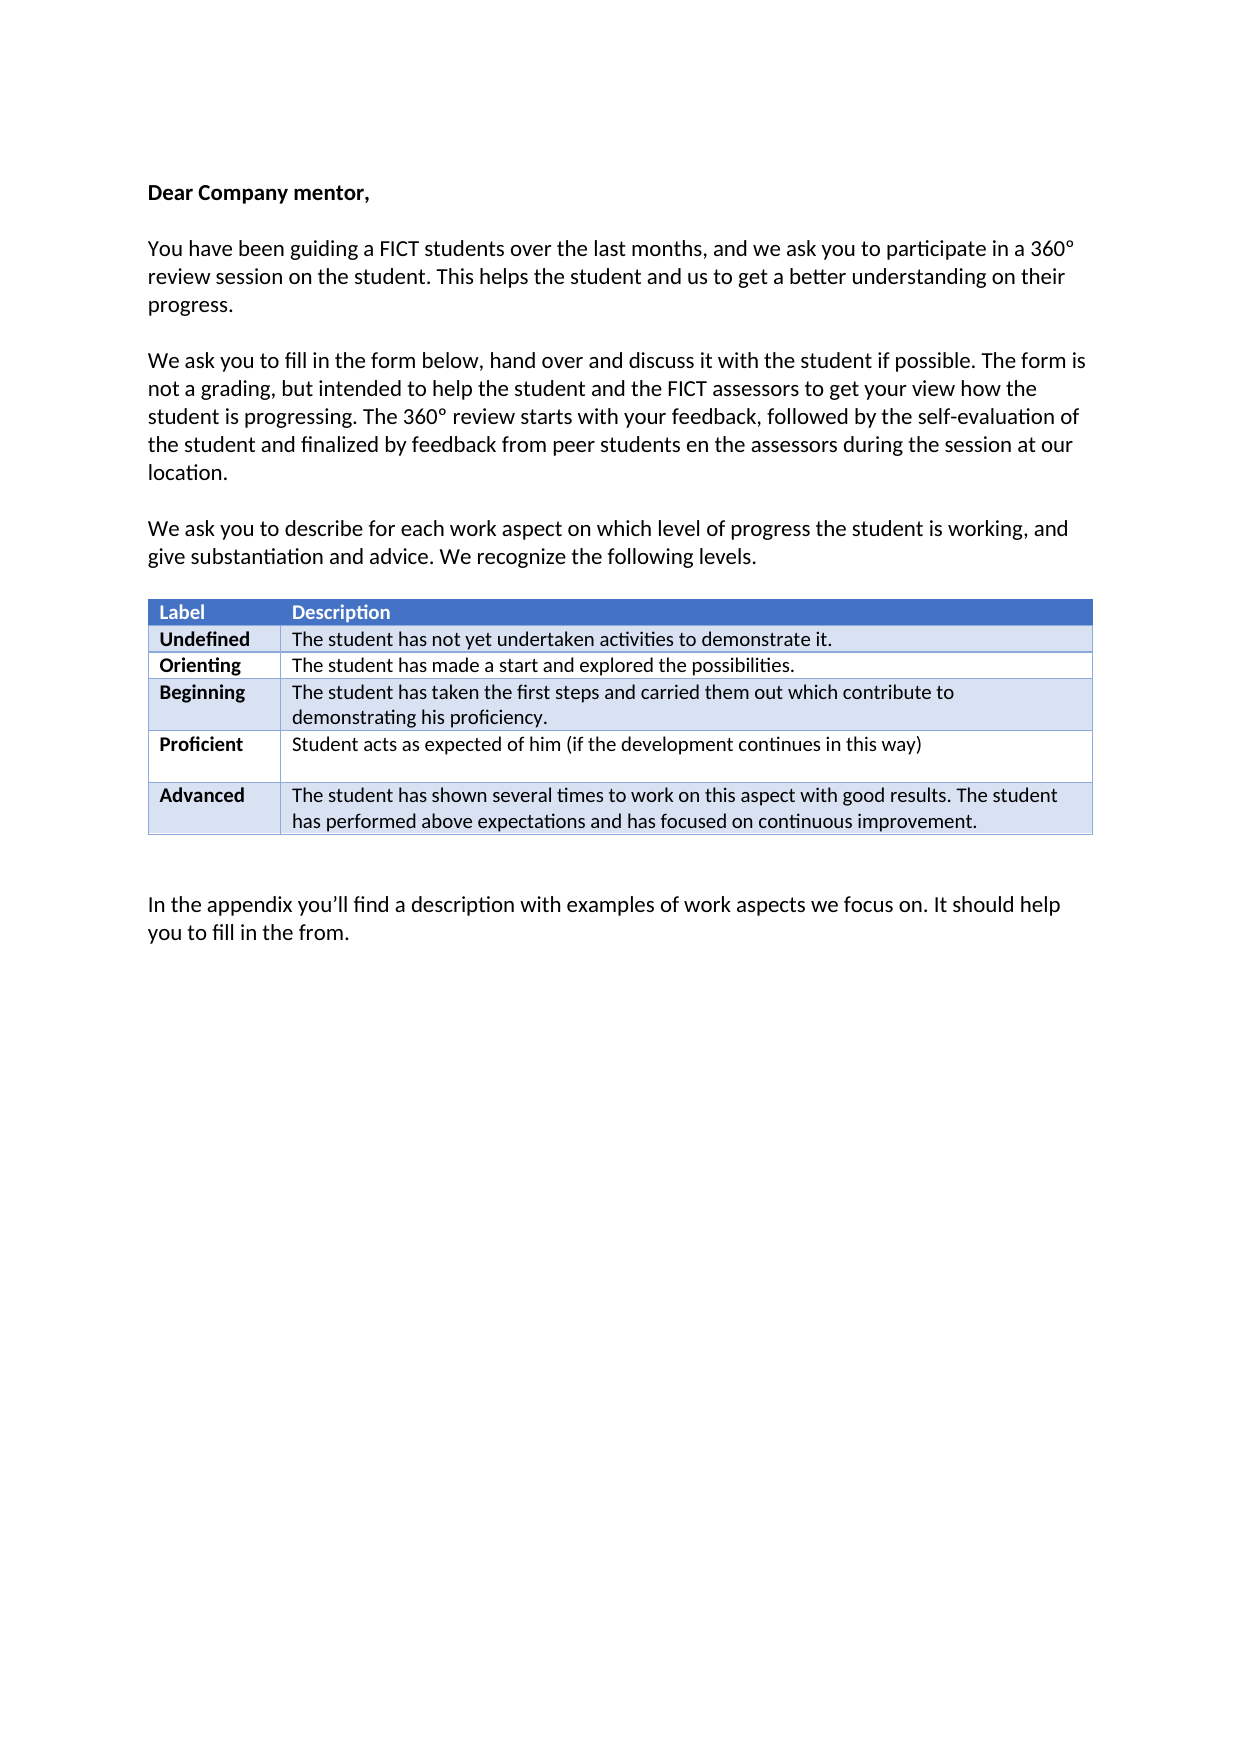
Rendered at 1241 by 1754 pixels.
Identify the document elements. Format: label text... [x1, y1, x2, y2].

table_cell The student has made a start and explored the possibilities. [281, 653, 1092, 678]
text You have been guiding a FICT students over the last months, and we ask you to participate in a 360º review session on the student. This helps the student and us to get a better understanding on their progress. [148, 234, 1093, 318]
table_cell Undefined [149, 626, 280, 651]
table_cell Proficient [149, 731, 280, 782]
table_cell The student has shown several times to work on this aspect with good results. The student has performed above expectations and has focused on continuous improvement. [281, 783, 1092, 833]
text We ask you to describe for each work aspect on which level of progress the student is working, and give substantiation and advice. We recognize the following levels. [148, 514, 1093, 570]
table_cell The student has not yet undertaken activities to demonstrate it. [281, 626, 1092, 651]
table_header Label [149, 600, 280, 625]
text Dear Company mentor, [148, 178, 1093, 206]
text We ask you to fill in the form below, hand over and discuss it with the student if possible. The form is not a grading, but intended to help the student and the FICT assessors to get your view how the student is progressing. The 360º review starts with your feedback, followed by the self-evaluation of the student and finalized by feedback from peer students en the assessors during the session at our location. [148, 346, 1093, 486]
table_cell The student has taken the first steps and carried them out which contribute to demonstrating his proficiency. [281, 679, 1092, 730]
table_cell Student acts as expected of him (if the development continues in this way) [281, 731, 1092, 782]
text In the appendix you’ll find a description with examples of work aspects we focus on. It should help you to fill in the from. [148, 891, 1093, 947]
table_header Description [281, 600, 1092, 625]
table_cell Advanced [149, 783, 280, 833]
table_cell Beginning [149, 679, 280, 730]
table_cell Orienting [149, 653, 280, 678]
